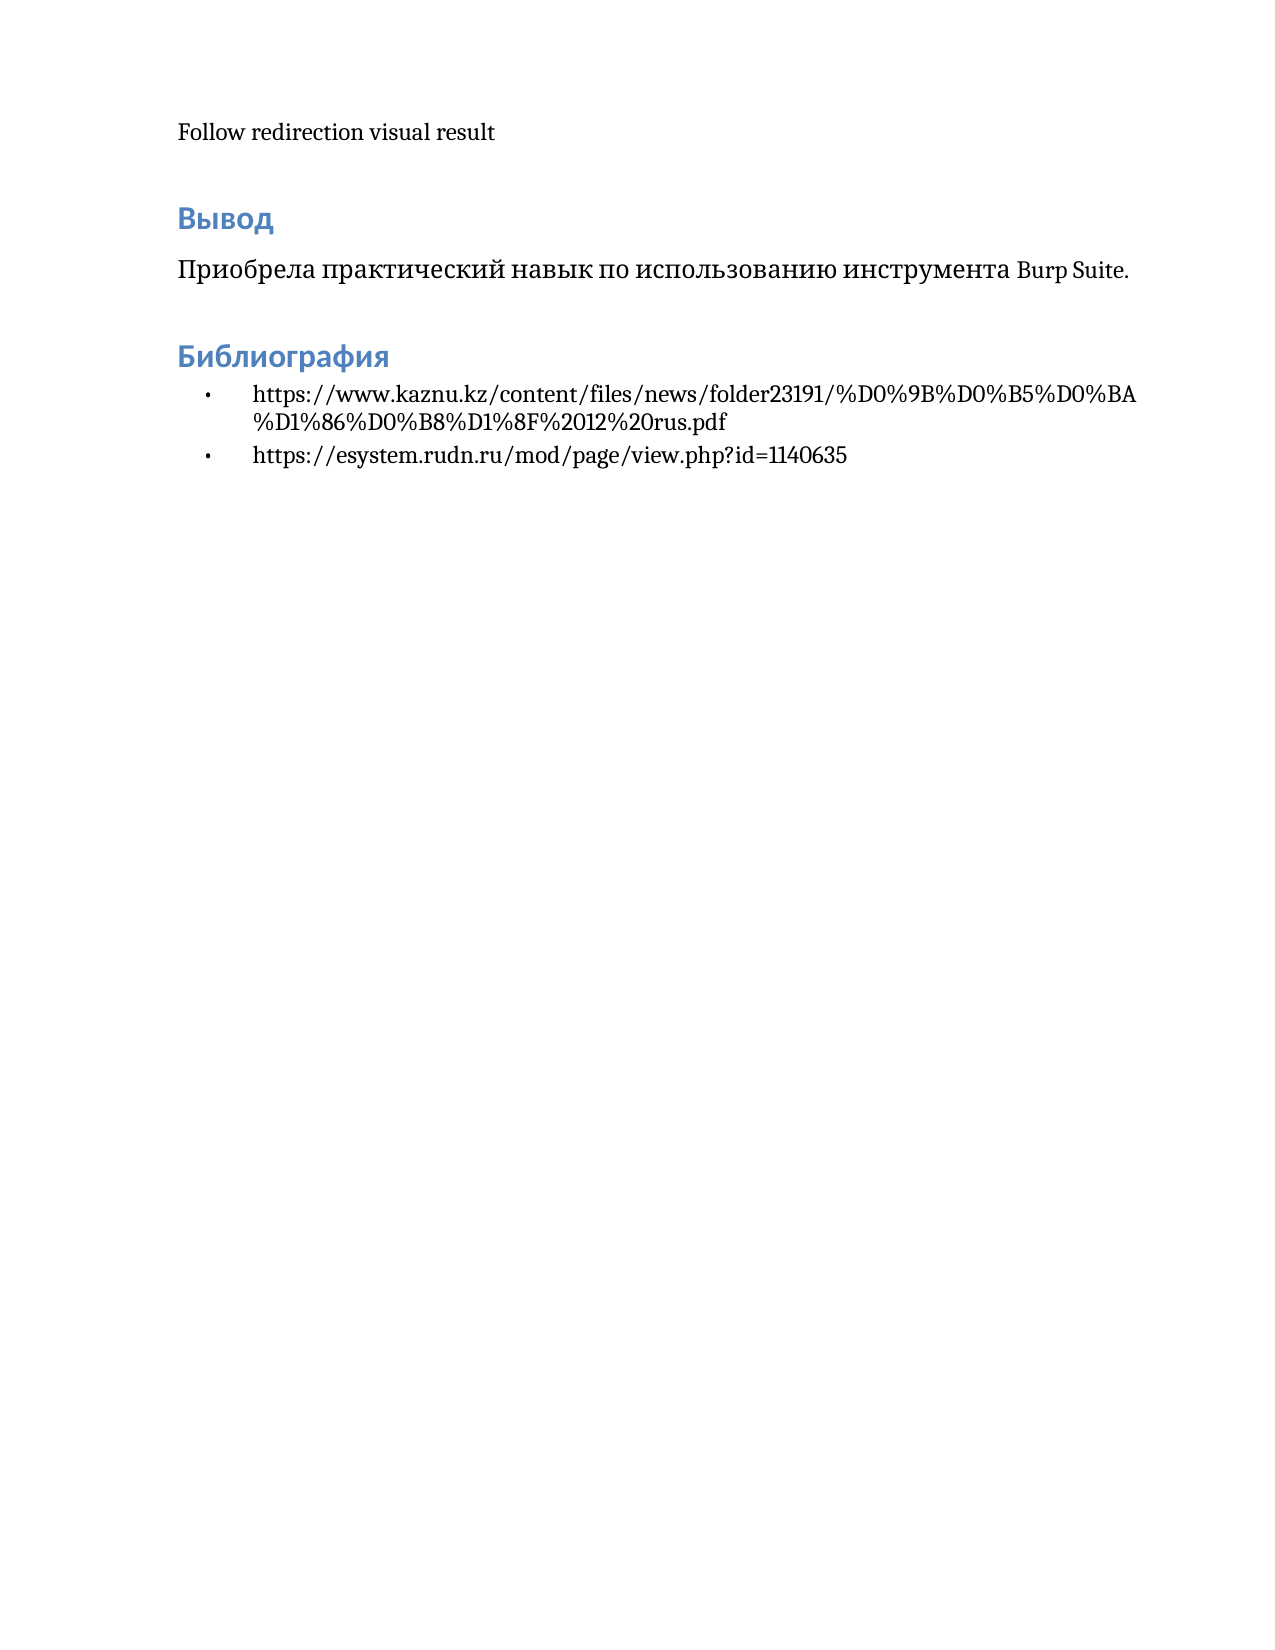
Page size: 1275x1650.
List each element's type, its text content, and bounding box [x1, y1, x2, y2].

subtitle Вывод [177, 197, 1186, 238]
text Follow redirection visual result [177, 118, 1186, 147]
text Приобрела практический навык по использованию инструмента Burp Suite. [177, 256, 1186, 285]
list https://esystem.rudn.ru/mod/page/view.php?id=1140635 [202, 441, 1186, 469]
subtitle Библиография [177, 335, 1186, 376]
list https://www.kaznu.kz/content/files/news/folder23191/%D0%9B%D0%B5%D0%BA%D1%86%D0%B8%D1%8F%2012%20rus.pdf [202, 379, 1186, 437]
